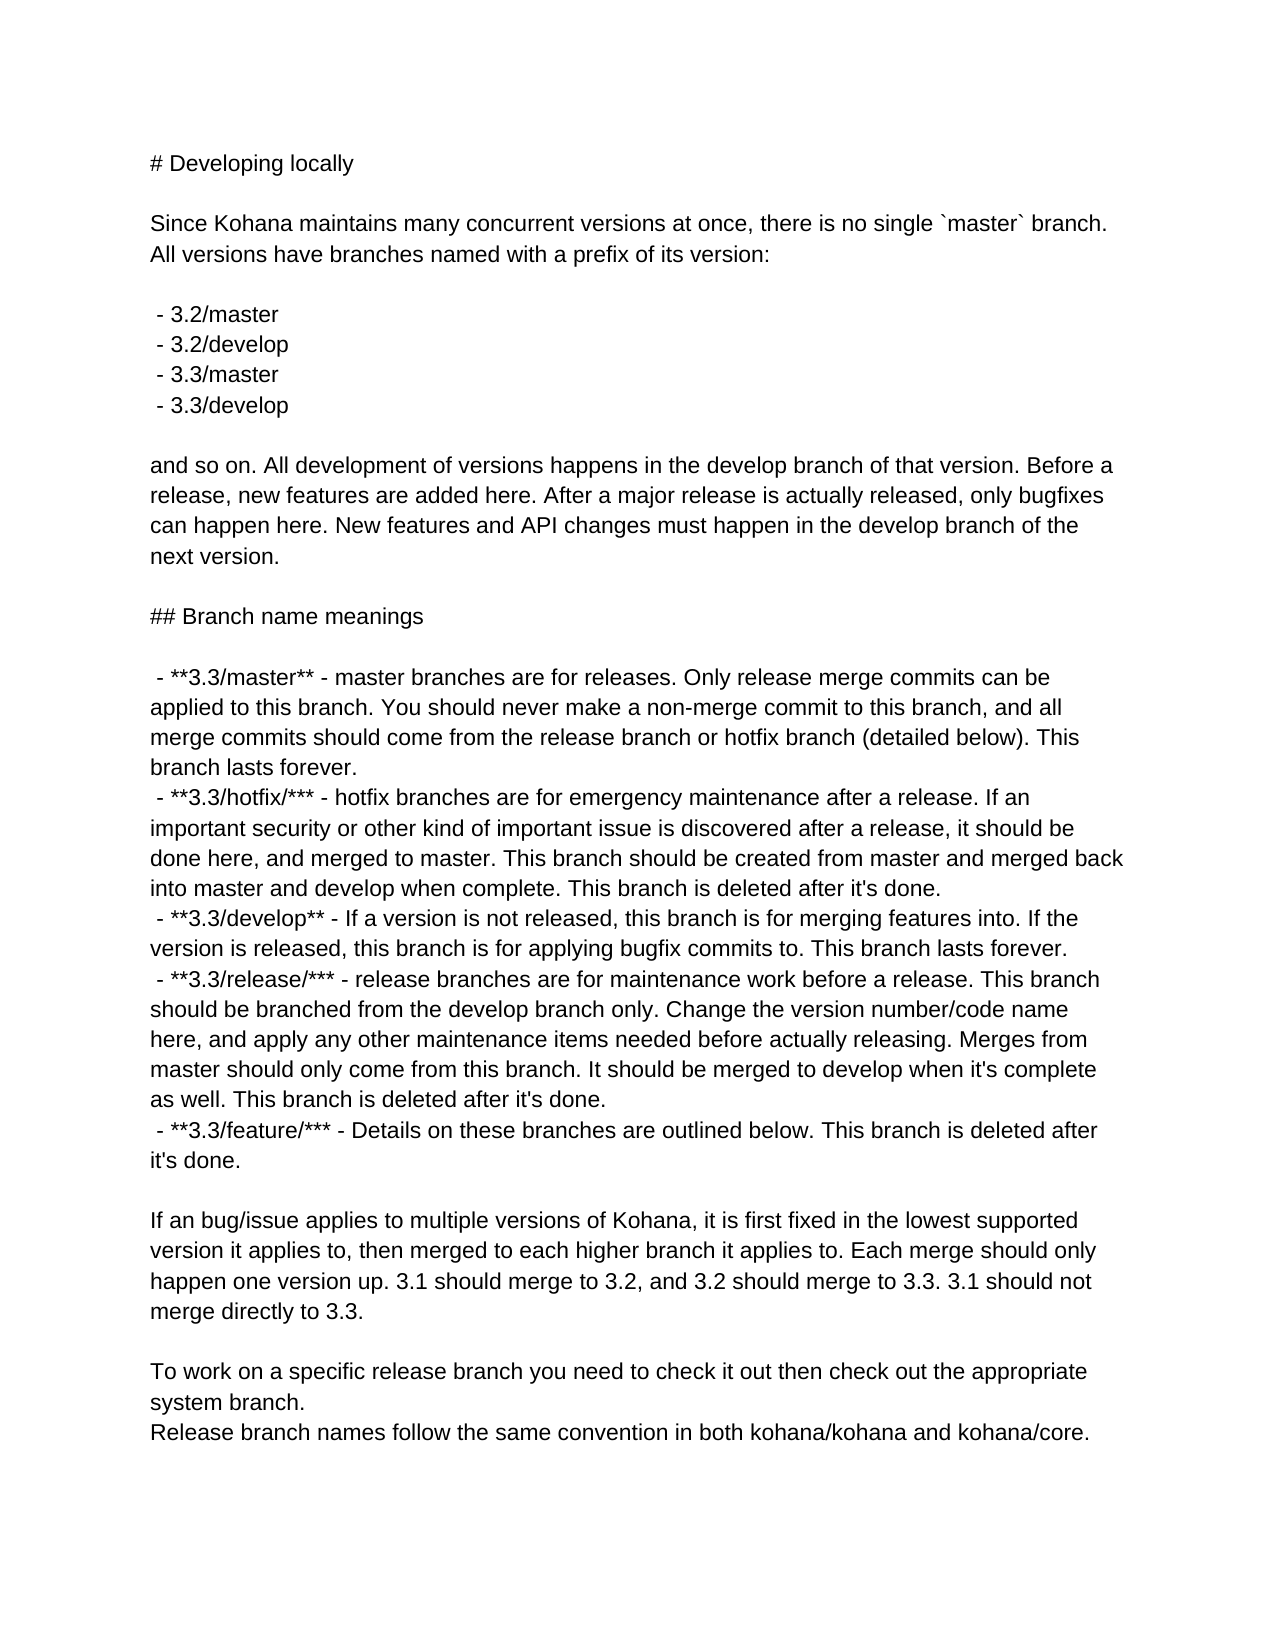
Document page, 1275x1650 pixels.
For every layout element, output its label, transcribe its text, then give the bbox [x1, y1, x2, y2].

text - 3.3/master [150, 361, 1125, 388]
text - **3.3/release/*** - release branches are for maintenance work before a release. This branch should be branched from the develop branch only. Change the version number/code name here, and apply any other maintenance items needed before actually releasing. Merges from master should only come from this branch. It should be merged to develop when it's complete as well. This branch is deleted after it's done. [150, 966, 1125, 1113]
text Release branch names follow the same convention in both kohana/kohana and kohana/core. [150, 1419, 1125, 1445]
text - **3.3/master** - master branches are for releases. Only release merge commits can be applied to this branch. You should never make a non-merge commit to this branch, and all merge commits should come from the release branch or hotfix branch (detailed below). This branch lasts forever. [150, 663, 1125, 781]
text - **3.3/hotfix/*** - hotfix branches are for emergency maintenance after a release. If an important security or other kind of important issue is discovered after a release, it should be done here, and merged to master. This branch should be created from master and merged back into master and develop when complete. This branch is deleted after it's done. [150, 784, 1125, 901]
text - 3.3/develop [150, 392, 1125, 418]
text # Developing locally [150, 150, 1125, 176]
text - **3.3/feature/*** - Details on these branches are outlined below. This branch is deleted after it's done. [150, 1117, 1125, 1173]
text - **3.3/develop** - If a version is not released, this branch is for merging features into. If the version is released, this branch is for applying bugfix commits to. This branch lasts forever. [150, 905, 1125, 962]
text - 3.2/master [150, 301, 1125, 327]
text - 3.2/develop [150, 331, 1125, 358]
text and so on. All development of versions happens in the develop branch of that version. Before a release, new features are added here. After a major release is actually released, only bugfixes can happen here. New features and API changes must happen in the develop branch of the next version. [150, 452, 1125, 569]
text To work on a specific release branch you need to check it out then check out the appropriate system branch. [150, 1358, 1125, 1415]
text Since Kohana maintains many concurrent versions at once, there is no single `master` branch. All versions have branches named with a prefix of its version: [150, 210, 1125, 267]
text ## Branch name meanings [150, 603, 1125, 629]
text If an bug/issue applies to multiple versions of Kohana, it is first fixed in the lowest supported version it applies to, then merged to each higher branch it applies to. Each merge should only happen one version up. 3.1 should merge to 3.2, and 3.2 should merge to 3.3. 3.1 should not merge directly to 3.3. [150, 1207, 1125, 1324]
